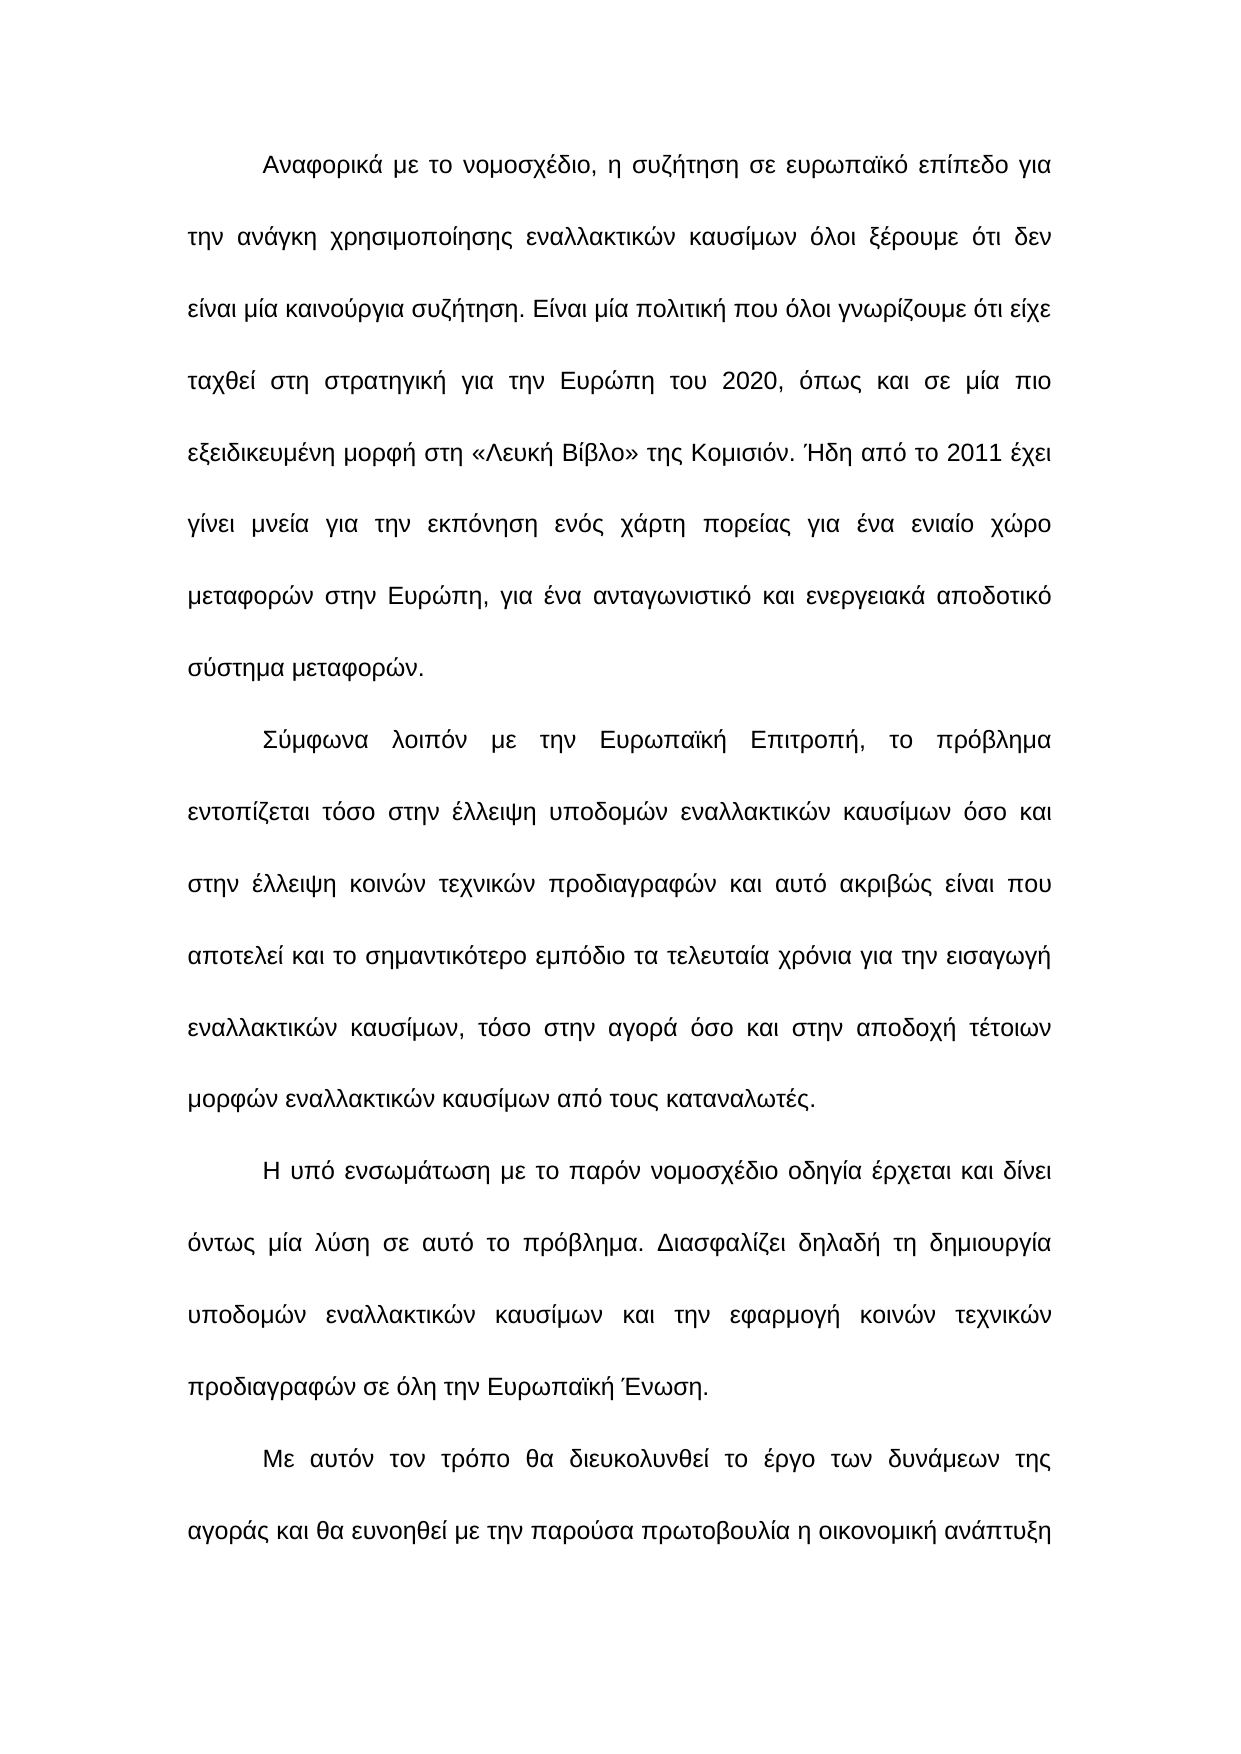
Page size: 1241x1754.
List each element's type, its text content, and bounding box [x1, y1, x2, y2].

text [187, 1444, 1053, 1544]
text Σύμφωνα λοιπόν με την Ευρωπαϊκή Επιτροπή, το πρόβλημα εντοπίζεται τόσο στην έλλειψη υποδομών εναλλακτικών καυσίμων όσο και στην έλλειψη κοινών τεχνικών προδιαγραφών και αυτό ακριβώς είναι που αποτελεί και το σημαντικότερο εμπόδιο τα τελευταία χρόνια για την εισαγωγή εναλλακτικών καυσίμων, τόσο στην αγορά όσο και στην αποδοχή τέτοιων μορφών εναλλακτικών καυσίμων από τους καταναλωτές. [187, 725, 1053, 1113]
text Η υπό ενσωμάτωση με το παρόν νομοσχέδιο οδηγία έρχεται και δίνει όντως μία λύση σε αυτό το πρόβλημα. Διασφαλίζει δηλαδή τη δημιουργία υποδομών εναλλακτικών καυσίμων και την εφαρμογή κοινών τεχνικών προδιαγραφών σε όλη την Ευρωπαϊκή Ένωση. [187, 1156, 1053, 1401]
text Αναφορικά με το νομοσχέδιο, η συζήτηση σε ευρωπαϊκό επίπεδο για την ανάγκη χρησιμοποίησης εναλλακτικών καυσίμων όλοι ξέρουμε ότι δεν είναι μία καινούργια συζήτηση. Είναι μία πολιτική που όλοι γνωρίζουμε ότι είχε ταχθεί στη στρατηγική για την Ευρώπη του 2020, όπως και σε μία πιο εξειδικευμένη μορφή στη «Λευκή Βίβλο» της Κομισιόν. Ήδη από το 2011 έχει γίνει μνεία για την εκπόνηση ενός χάρτη πορείας για ένα ενιαίο χώρο μεταφορών στην Ευρώπη, για ένα ανταγωνιστικό και ενεργειακά αποδοτικό σύστημα μεταφορών. [187, 150, 1053, 682]
